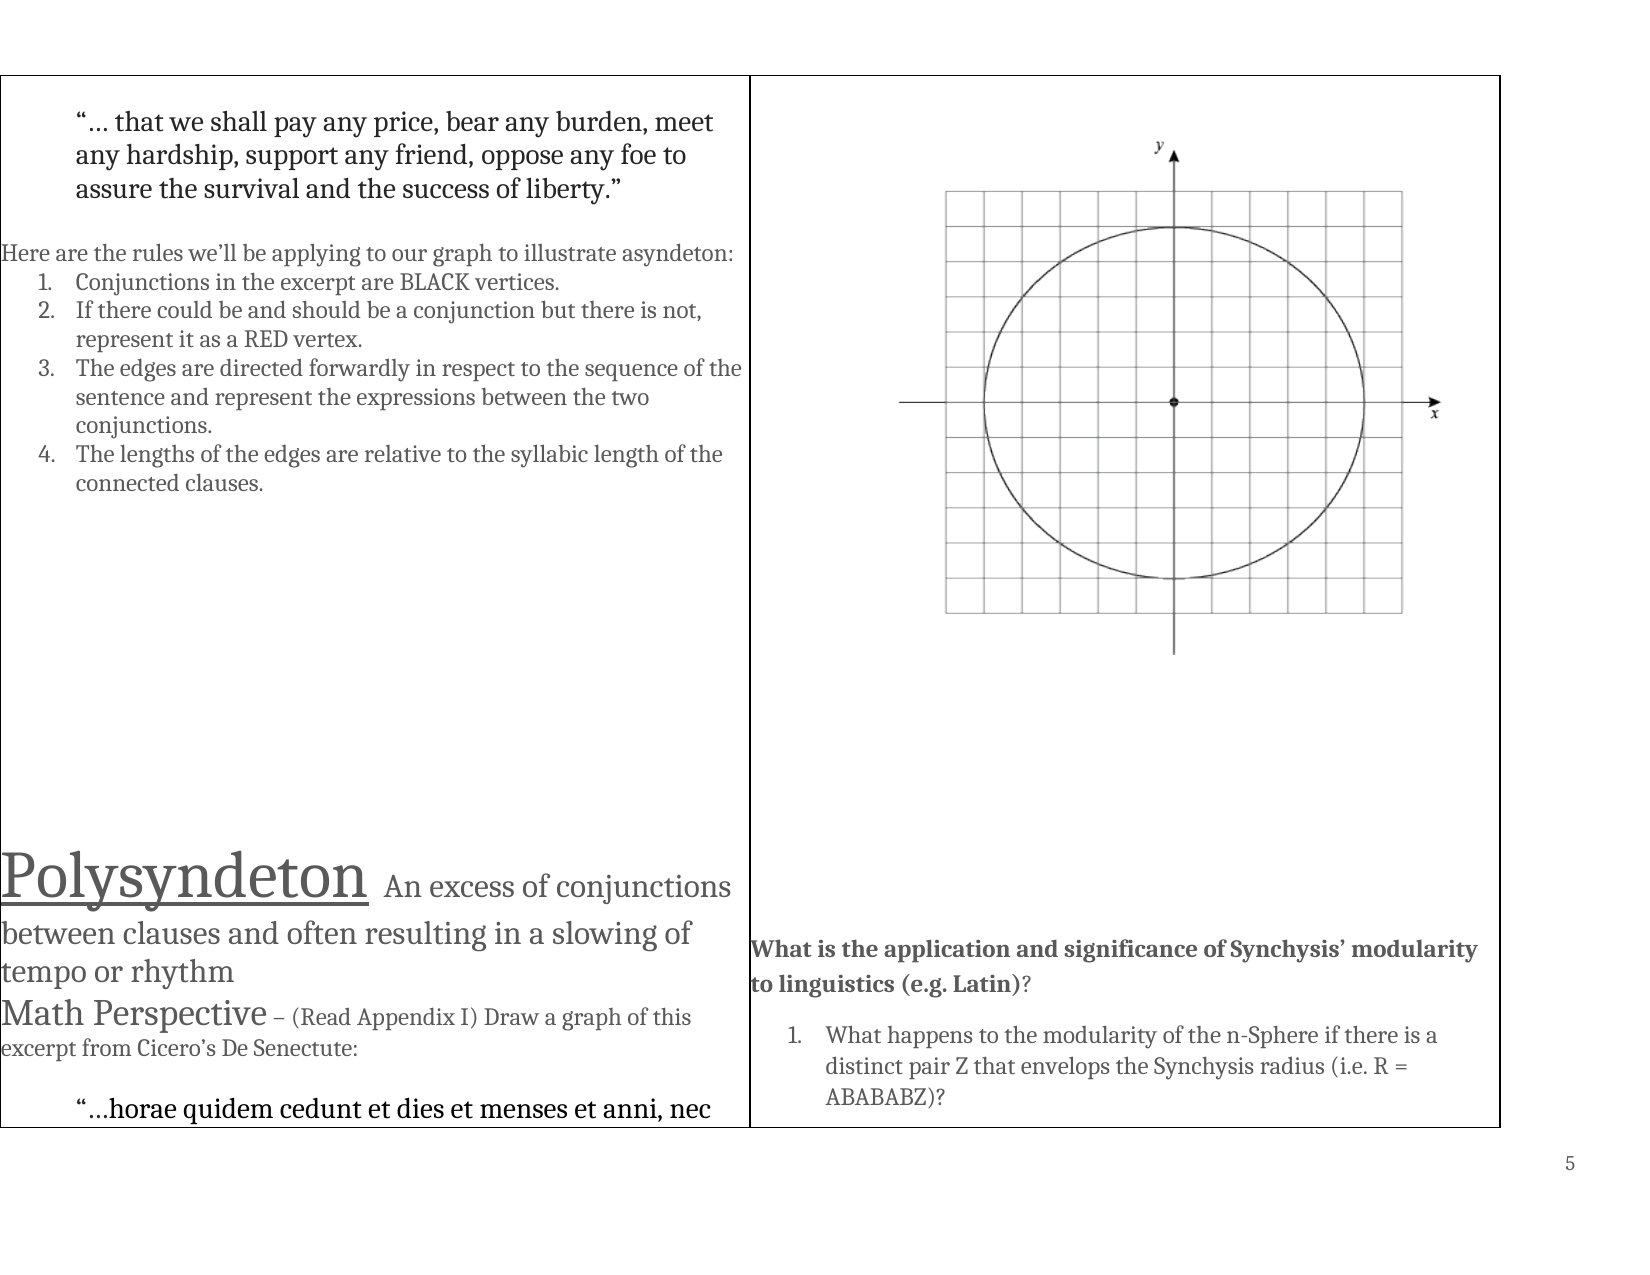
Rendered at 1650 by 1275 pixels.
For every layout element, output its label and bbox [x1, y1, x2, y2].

table_header [1, 76, 749, 1127]
table_header [751, 76, 1499, 1127]
picture [898, 136, 1442, 655]
